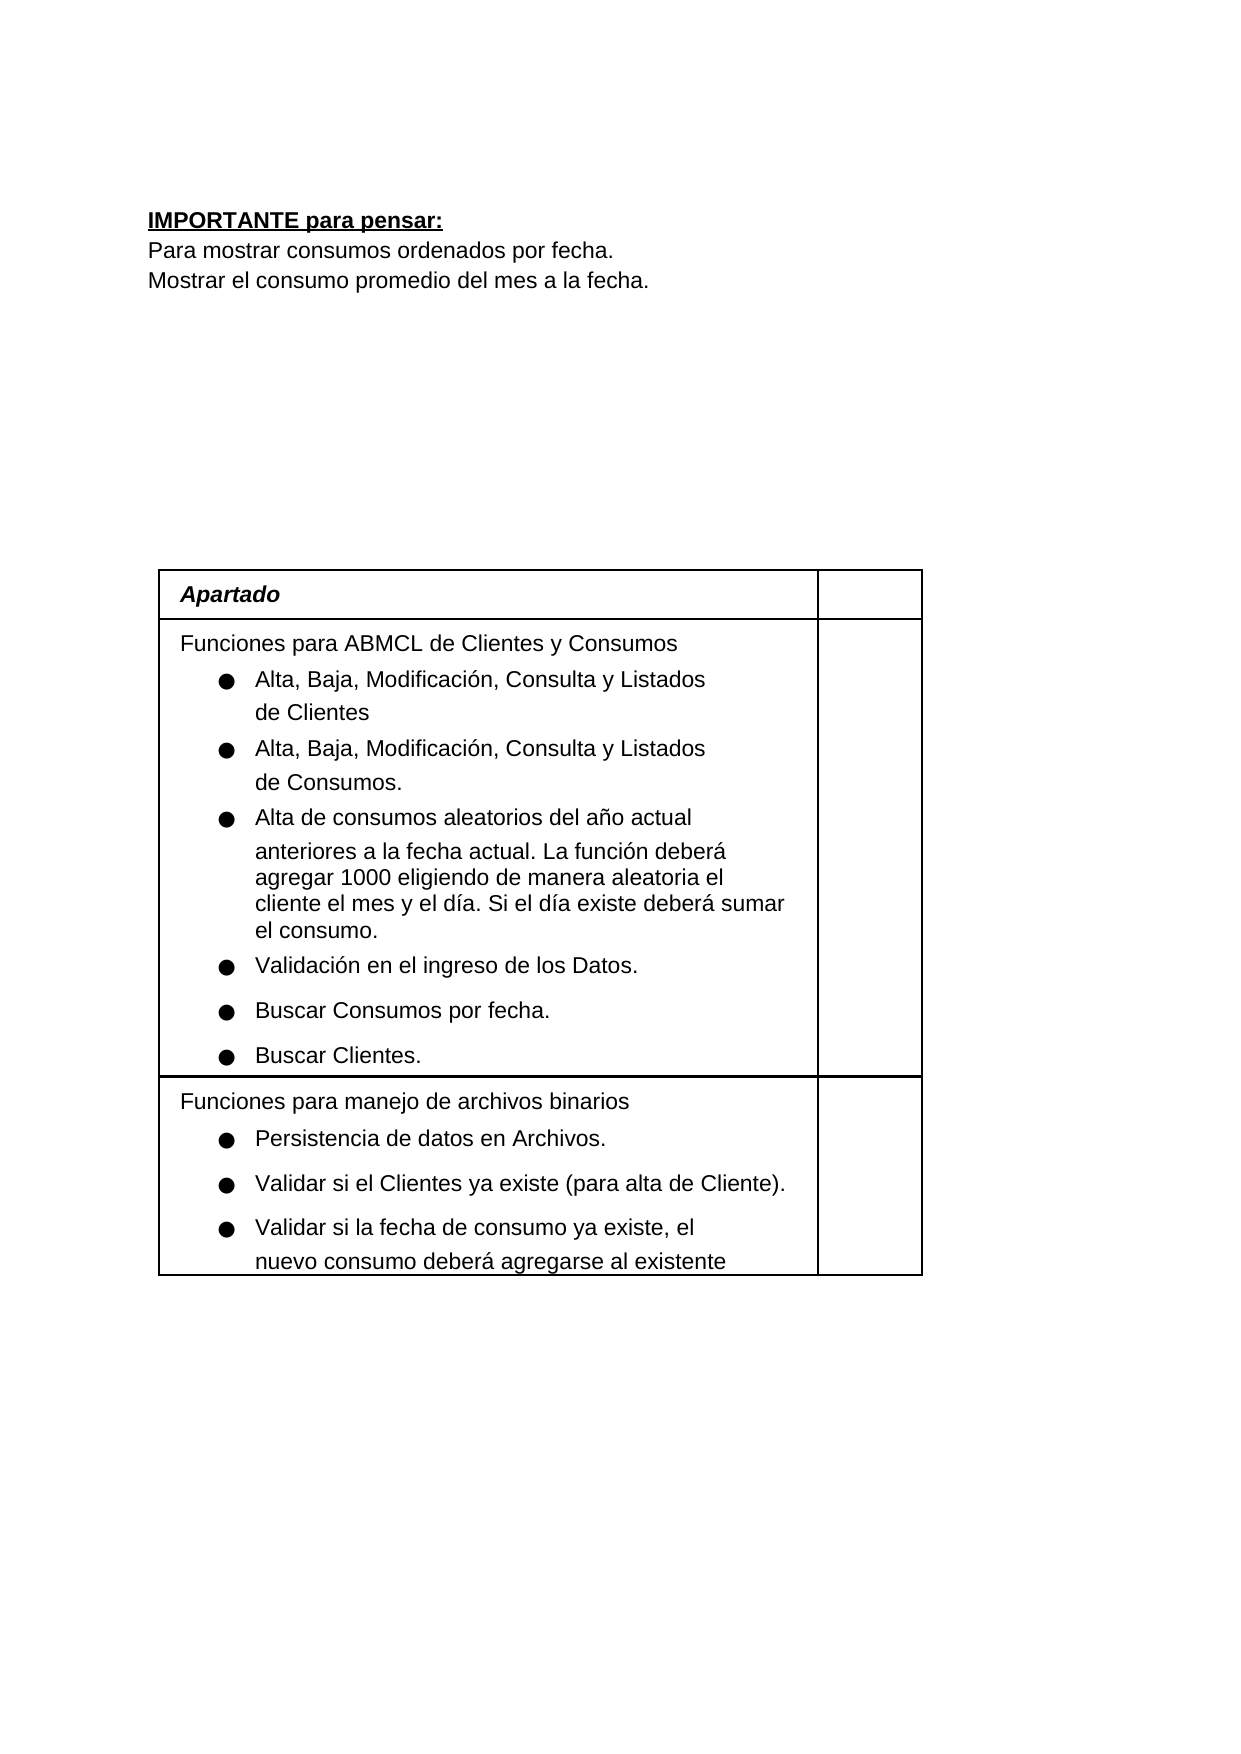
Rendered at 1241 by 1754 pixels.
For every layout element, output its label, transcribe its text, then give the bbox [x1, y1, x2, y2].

table_cell [819, 1078, 921, 1274]
table_header [819, 571, 921, 618]
table_cell [819, 620, 921, 1075]
text IMPORTANTE para pensar: [148, 207, 1090, 233]
table_cell Funciones para ABMCL de Clientes y Consumos Alta, Baja, Modificación, Consulta y Listados de Clientes Alta, Baja, Modificación, Consulta y Listados de Consumos. Alta de consumos aleatorios del año actual anteriores a la fecha actual. La función deberá agregar 1000 eligiendo de manera aleatoria el cliente el mes y el día. Si el día existe deberá sumar el consumo. Validación en el ingreso de los Datos. Buscar Consumos por fecha. Buscar Clientes. [160, 620, 817, 1075]
table_header Apartado [160, 571, 817, 618]
text Para mostrar consumos ordenados por fecha. [148, 237, 1090, 263]
table_cell Funciones para manejo de archivos binarios Persistencia de datos en Archivos. Validar si el Clientes ya existe (para alta de Cliente). Validar si la fecha de consumo ya existe, el nuevo consumo deberá agregarse al existente [160, 1078, 817, 1274]
text Mostrar el consumo promedio del mes a la fecha. [148, 267, 1090, 293]
